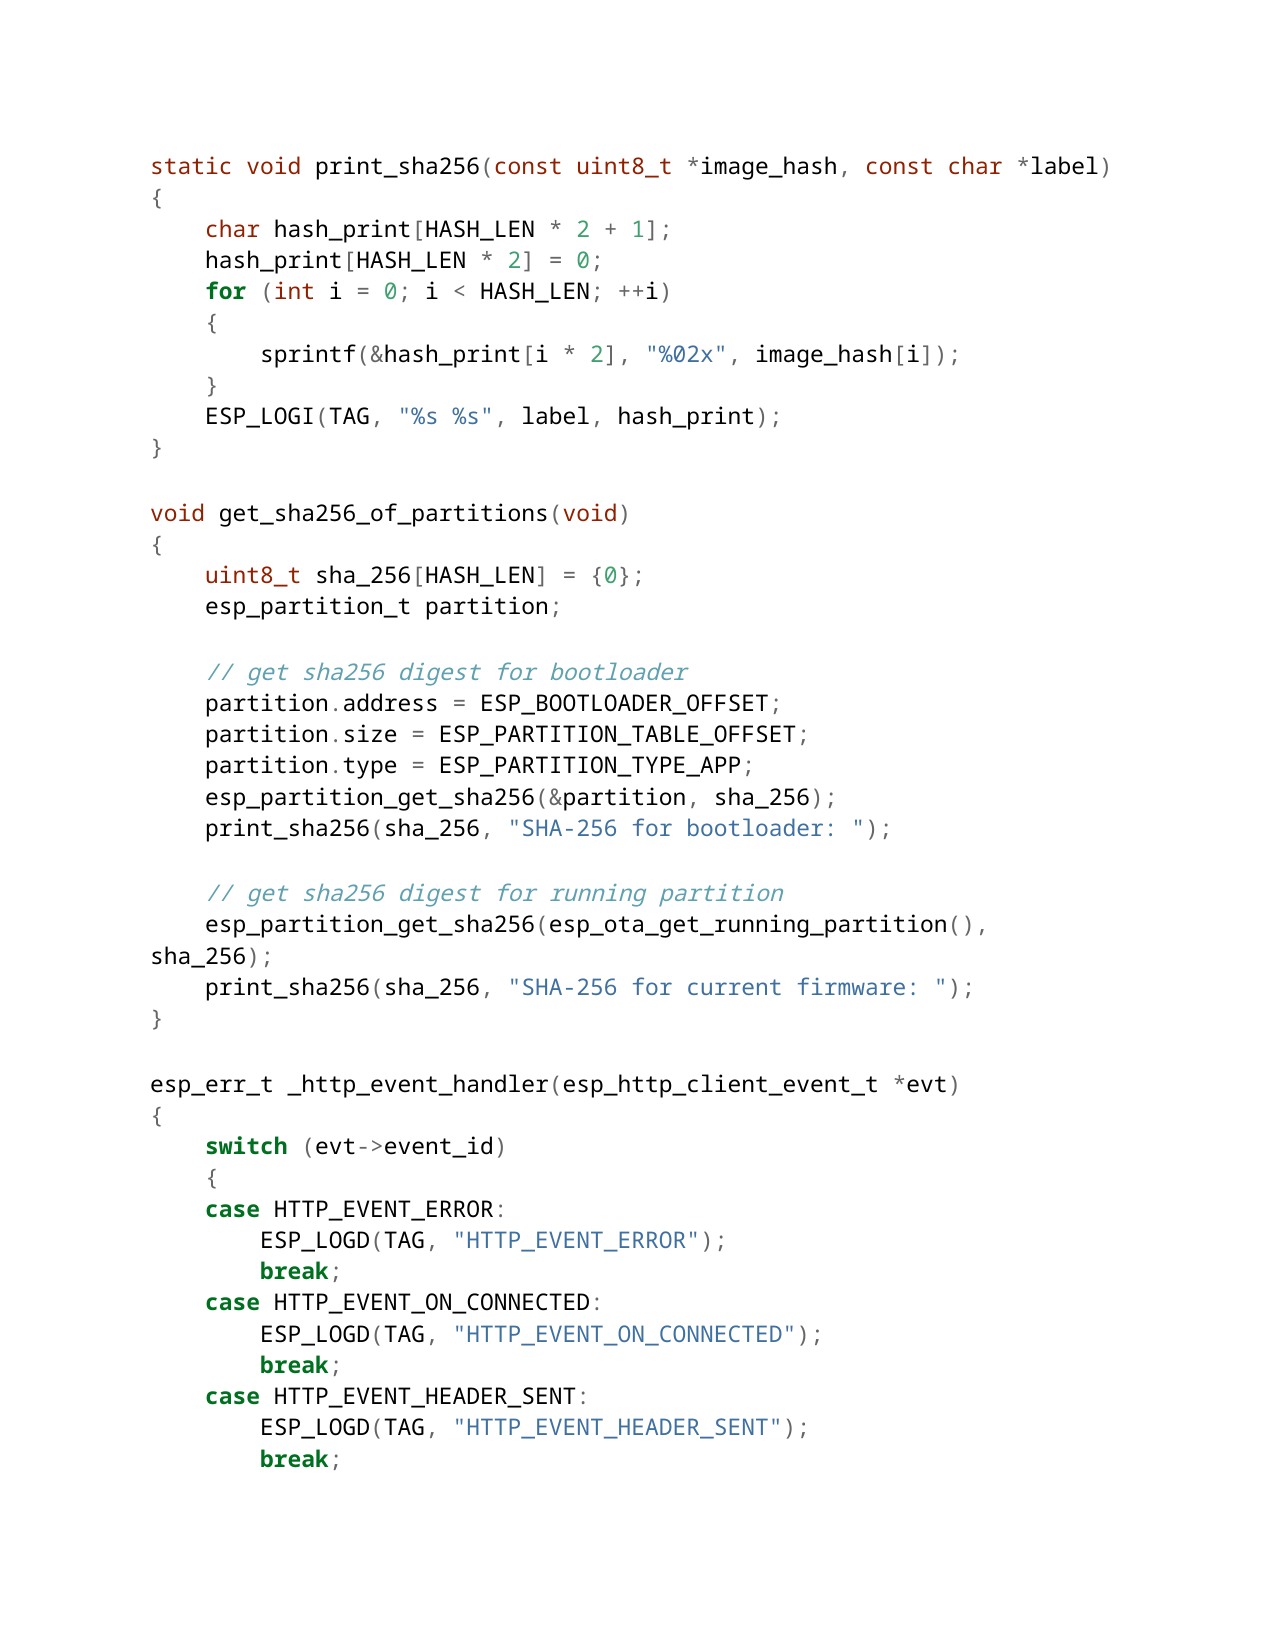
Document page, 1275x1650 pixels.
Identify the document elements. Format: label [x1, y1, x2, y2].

text [150, 150, 1125, 1474]
